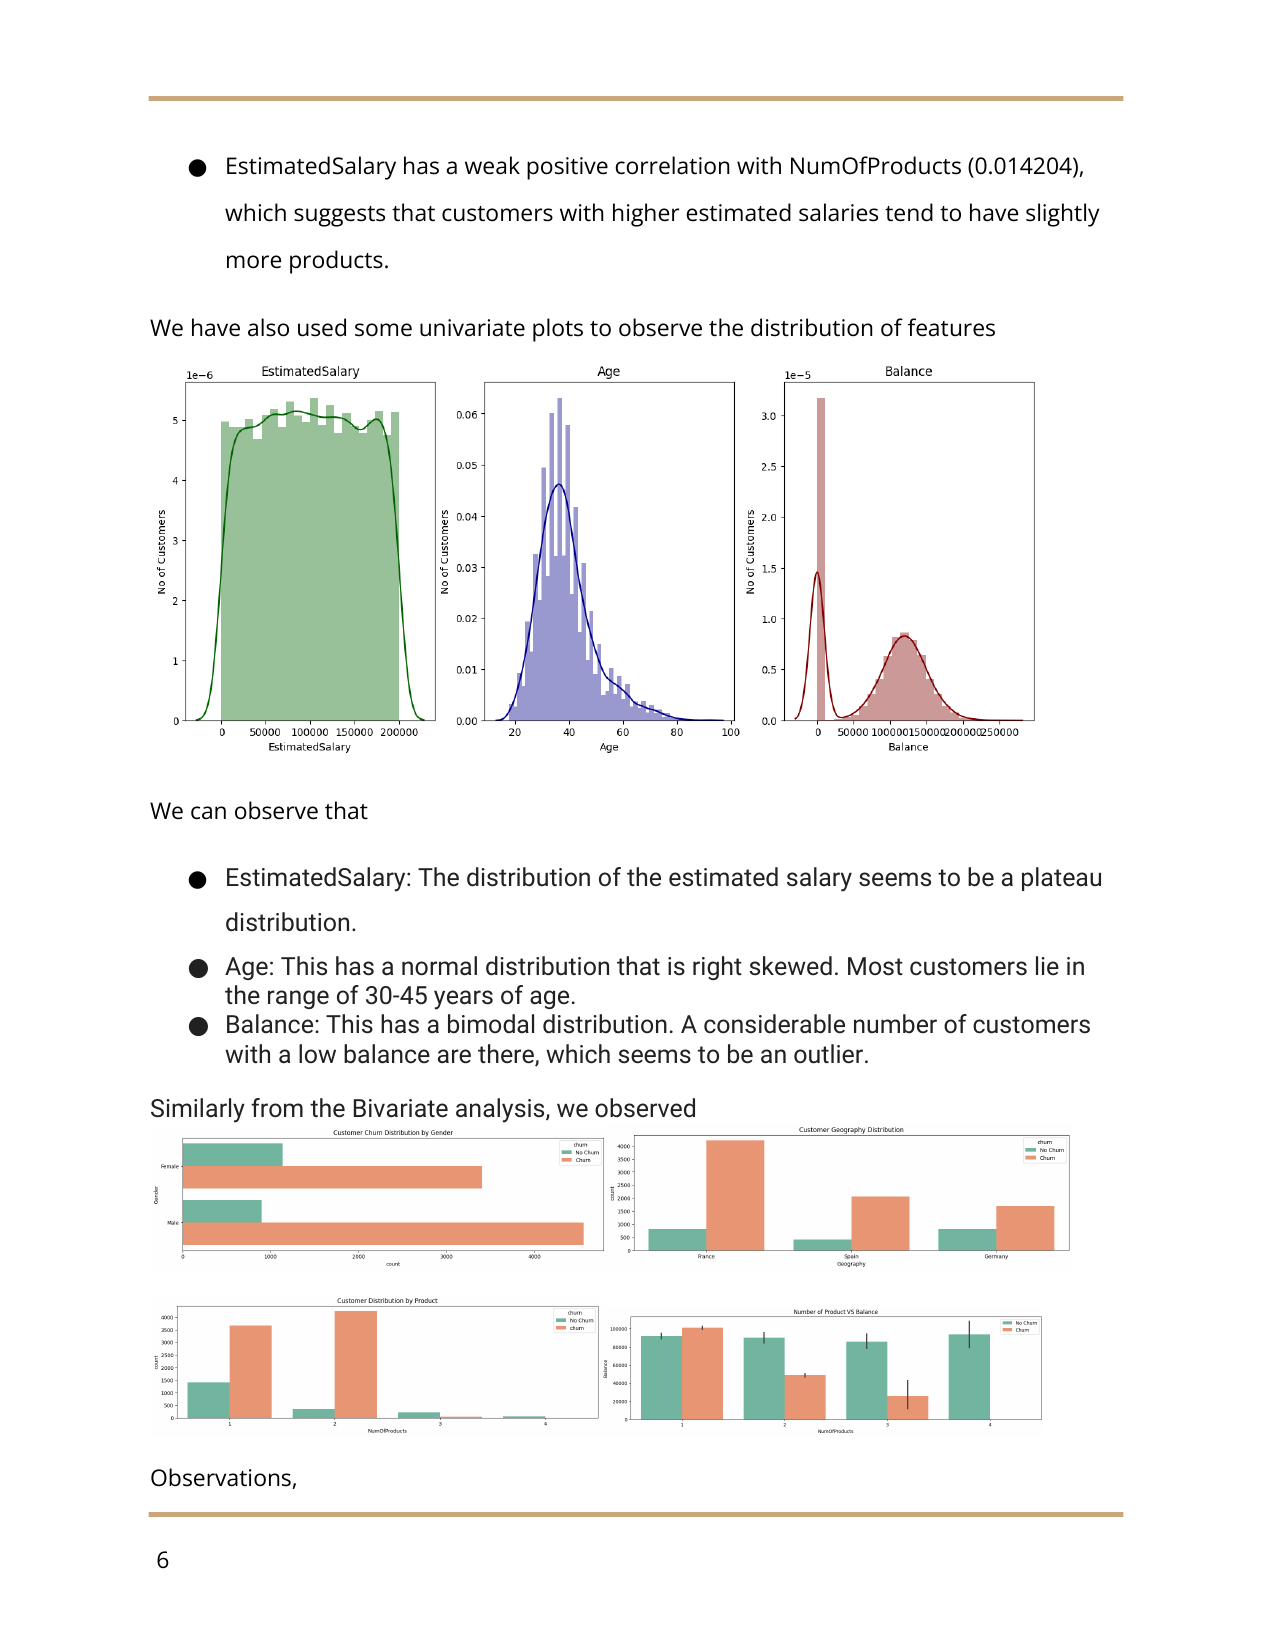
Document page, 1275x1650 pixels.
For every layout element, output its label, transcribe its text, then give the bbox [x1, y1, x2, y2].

list Balance: This has a bimodal distribution. A considerable number of customers with a low balance are there, which seems to be an outlier. [187, 1011, 1125, 1069]
list EstimatedSalary: The distribution of the estimated salary seems to be a plateau distribution. [187, 862, 1125, 937]
text Observations, [150, 1462, 1125, 1493]
text We can observe that [150, 795, 1125, 826]
list EstimatedSalary has a weak positive correlation with NumOfProducts (0.014204), which suggests that customers with higher estimated salaries tend to have slightly more products. [187, 150, 1125, 275]
picture [150, 1123, 1072, 1270]
picture [148, 96, 1124, 101]
picture [150, 358, 1040, 759]
picture [150, 1294, 1044, 1437]
list Age: This has a normal distribution that is right skewed. Most customers lie in the range of 30-45 years of age. [187, 952, 1125, 1011]
picture [148, 1512, 1124, 1517]
